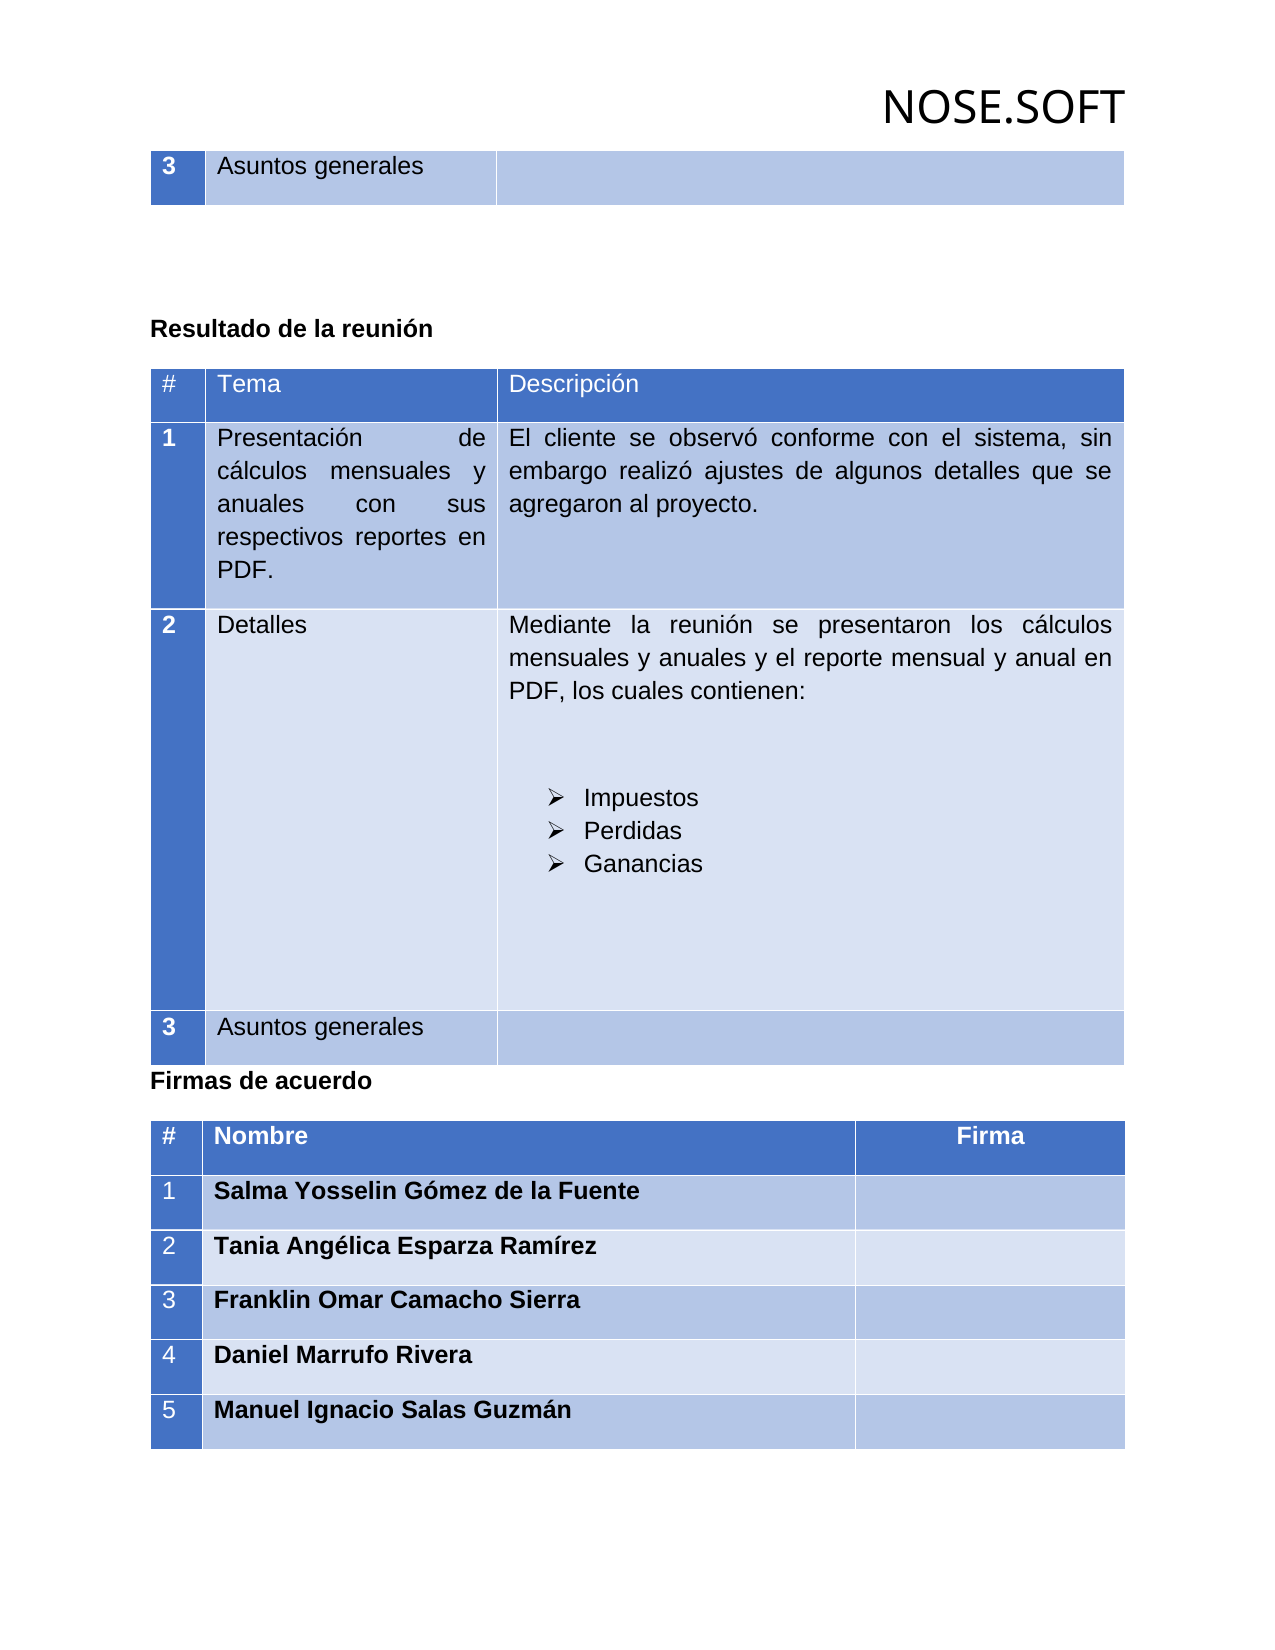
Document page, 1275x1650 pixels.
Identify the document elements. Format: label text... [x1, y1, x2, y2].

table_cell 5 [151, 1395, 202, 1449]
table_cell 1 [151, 1176, 202, 1229]
text Firmas de acuerdo [150, 1066, 1125, 1095]
table_cell Detalles [206, 610, 497, 1010]
table_cell Mediante la reunión se presentaron los cálculos mensuales y anuales y el reporte mensual y anual en PDF, los cuales contienen: Impuestos Perdidas Ganancias [498, 610, 1124, 1010]
table_cell [856, 1176, 1125, 1229]
table_cell [856, 1231, 1125, 1284]
table_cell Manuel Ignacio Salas Guzmán [203, 1395, 855, 1449]
table_cell 2 [151, 610, 205, 1010]
table_cell Asuntos generales [206, 1011, 497, 1065]
table_header # [151, 1121, 202, 1175]
table_cell [856, 1286, 1125, 1339]
table_cell [856, 1395, 1125, 1449]
table_cell 3 [151, 1011, 205, 1065]
table_header # [151, 369, 205, 422]
table_cell Franklin Omar Camacho Sierra [203, 1286, 855, 1339]
table_cell [856, 1340, 1125, 1394]
text Resultado de la reunión [150, 314, 1125, 342]
table_cell Daniel Marrufo Rivera [203, 1340, 855, 1394]
table_header Descripción [498, 369, 1124, 422]
table_cell Asuntos generales [206, 151, 496, 205]
table_cell [497, 151, 1124, 205]
table_header Firma [856, 1121, 1125, 1175]
table_cell 3 [151, 1286, 202, 1339]
table_cell Salma Yosselin Gómez de la Fuente [203, 1176, 855, 1229]
table_header Nombre [203, 1121, 855, 1175]
table_cell [498, 1011, 1124, 1065]
table_cell 1 [151, 423, 205, 608]
table_cell 3 [151, 151, 205, 205]
table_cell 2 [151, 1231, 202, 1284]
table_cell Tania Angélica Esparza Ramírez [203, 1231, 855, 1284]
table_header Tema [206, 369, 497, 422]
table_cell 4 [151, 1340, 202, 1394]
table_cell El cliente se observó conforme con el sistema, sin embargo realizó ajustes de algunos detalles que se agregaron al proyecto. [498, 423, 1124, 608]
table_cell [206, 423, 497, 608]
